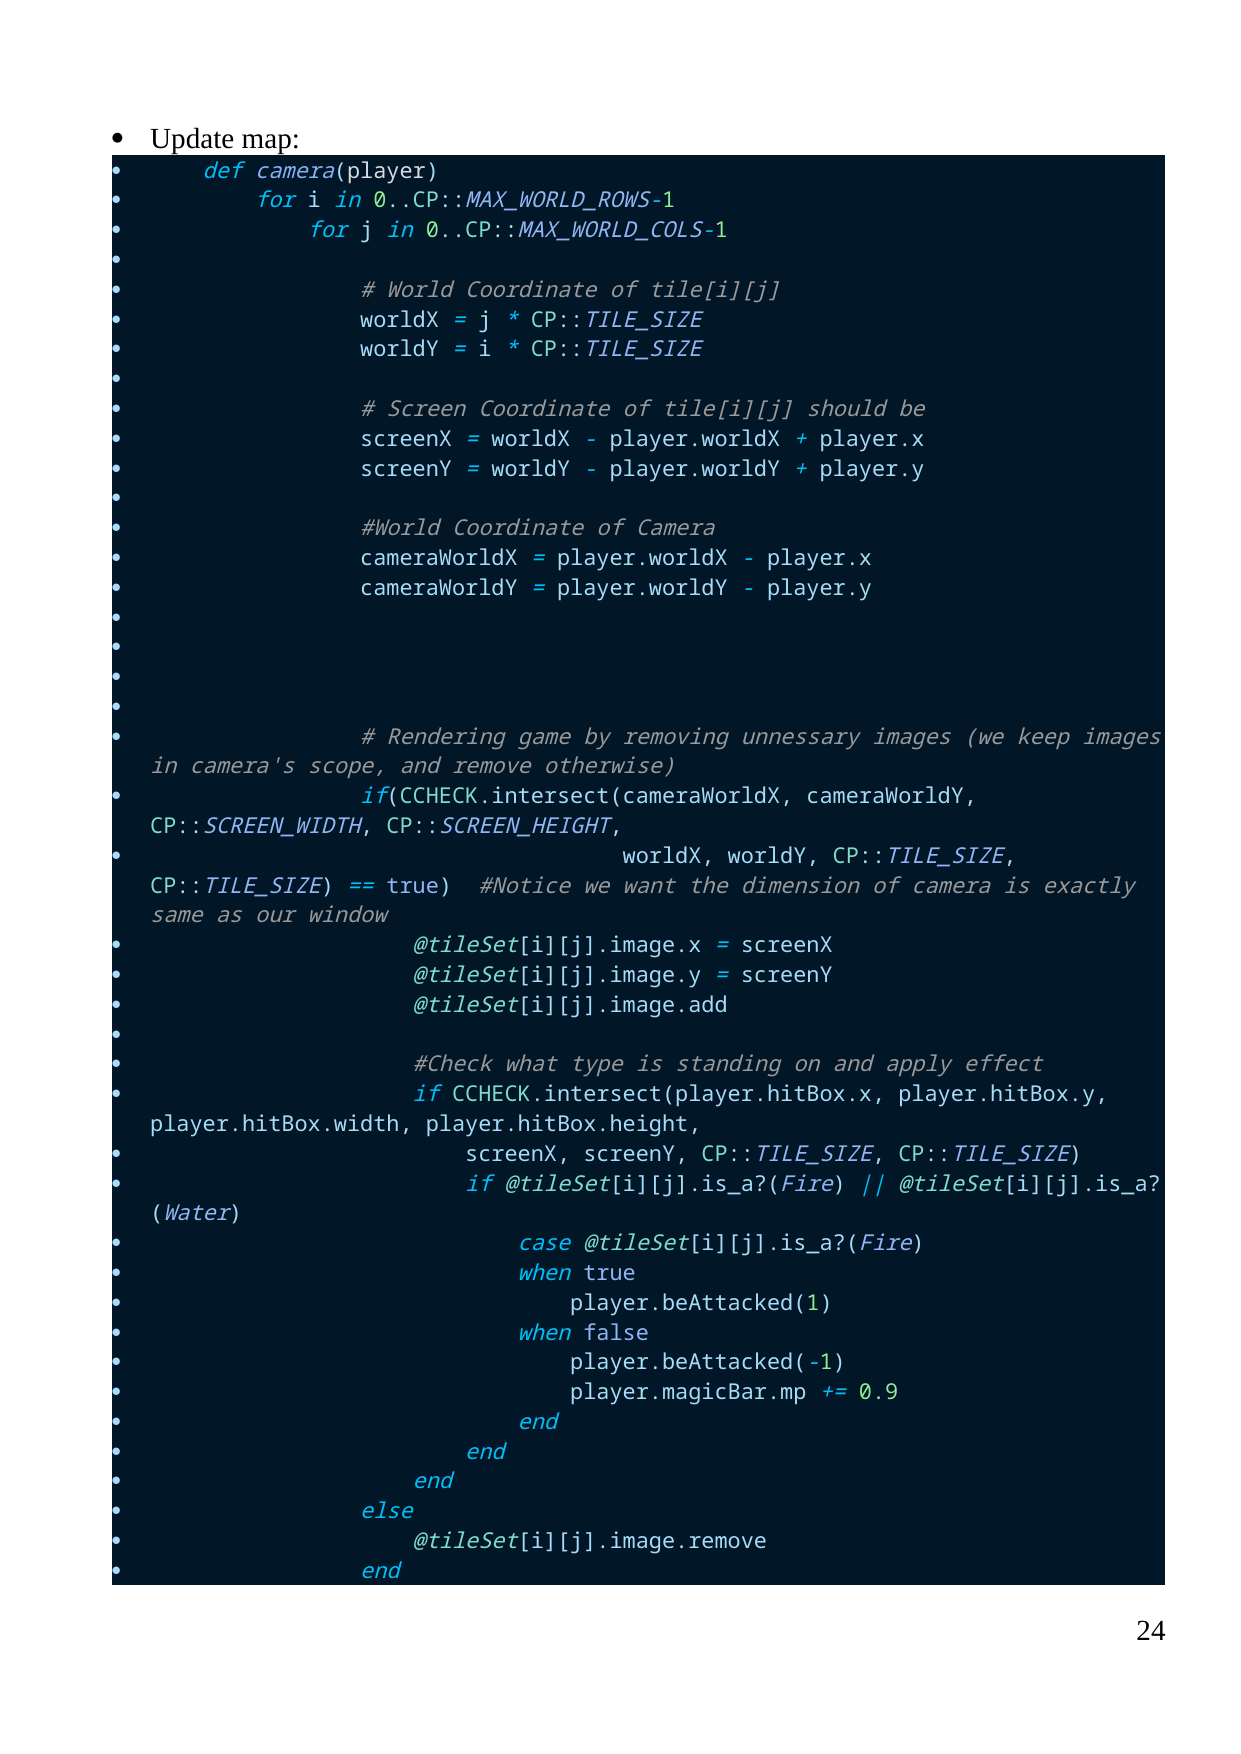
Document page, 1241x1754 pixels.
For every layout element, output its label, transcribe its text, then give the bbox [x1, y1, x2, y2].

list end [112, 1555, 1165, 1585]
list # Rendering game by removing unnessary images (we keep images in camera's scope, and remove otherwise) [112, 721, 1165, 780]
list if(CCHECK.intersect(cameraWorldX, cameraWorldY, CP::SCREEN_WIDTH, CP::SCREEN_HEIGHT, [112, 780, 1165, 840]
list #World Coordinate of Camera [112, 512, 1165, 542]
list screenX, screenY, CP::TILE_SIZE, CP::TILE_SIZE) [112, 1138, 1165, 1168]
list #Check what type is standing on and apply effect [112, 1048, 1165, 1078]
list end [112, 1406, 1165, 1436]
list screenY = worldY - player.worldY + player.y [112, 453, 1165, 482]
list if @tileSet[i][j].is_a?(Fire) || @tileSet[i][j].is_a?(Water) [112, 1168, 1165, 1227]
list end [112, 1466, 1165, 1495]
list @tileSet[i][j].image.y = screenY [112, 959, 1165, 989]
list for i in 0..CP::MAX_WORLD_ROWS-1 [112, 184, 1165, 214]
list @tileSet[i][j].image.x = screenX [112, 929, 1165, 959]
list # Screen Coordinate of tile[i][j] should be [112, 393, 1165, 423]
list player.beAttacked(-1) [112, 1346, 1165, 1376]
list case @tileSet[i][j].is_a?(Fire) [112, 1227, 1165, 1257]
list cameraWorldY = player.worldY - player.y [112, 572, 1165, 602]
list screenX = worldX - player.worldX + player.x [112, 423, 1165, 453]
list end [112, 1436, 1165, 1466]
list player.magicBar.mp += 0.9 [112, 1376, 1165, 1406]
list worldX, worldY, CP::TILE_SIZE, CP::TILE_SIZE) == true) #Notice we want the dimension of camera is exactly same as our window [112, 840, 1165, 929]
list cameraWorldX = player.worldX - player.x [112, 542, 1165, 572]
list when true [112, 1257, 1165, 1287]
list @tileSet[i][j].image.add [112, 989, 1165, 1019]
list def camera(player) [112, 155, 1165, 184]
list worldX = j * CP::TILE_SIZE [112, 304, 1165, 333]
list Update map: [112, 121, 1165, 155]
list # World Coordinate of tile[i][j] [112, 274, 1165, 304]
list if CCHECK.intersect(player.hitBox.x, player.hitBox.y, player.hitBox.width, player.hitBox.height, [112, 1078, 1165, 1138]
list player.beAttacked(1) [112, 1287, 1165, 1317]
list when false [112, 1317, 1165, 1346]
list @tileSet[i][j].image.remove [112, 1525, 1165, 1555]
list for j in 0..CP::MAX_WORLD_COLS-1 [112, 214, 1165, 244]
list worldY = i * CP::TILE_SIZE [112, 333, 1165, 363]
list else [112, 1495, 1165, 1525]
